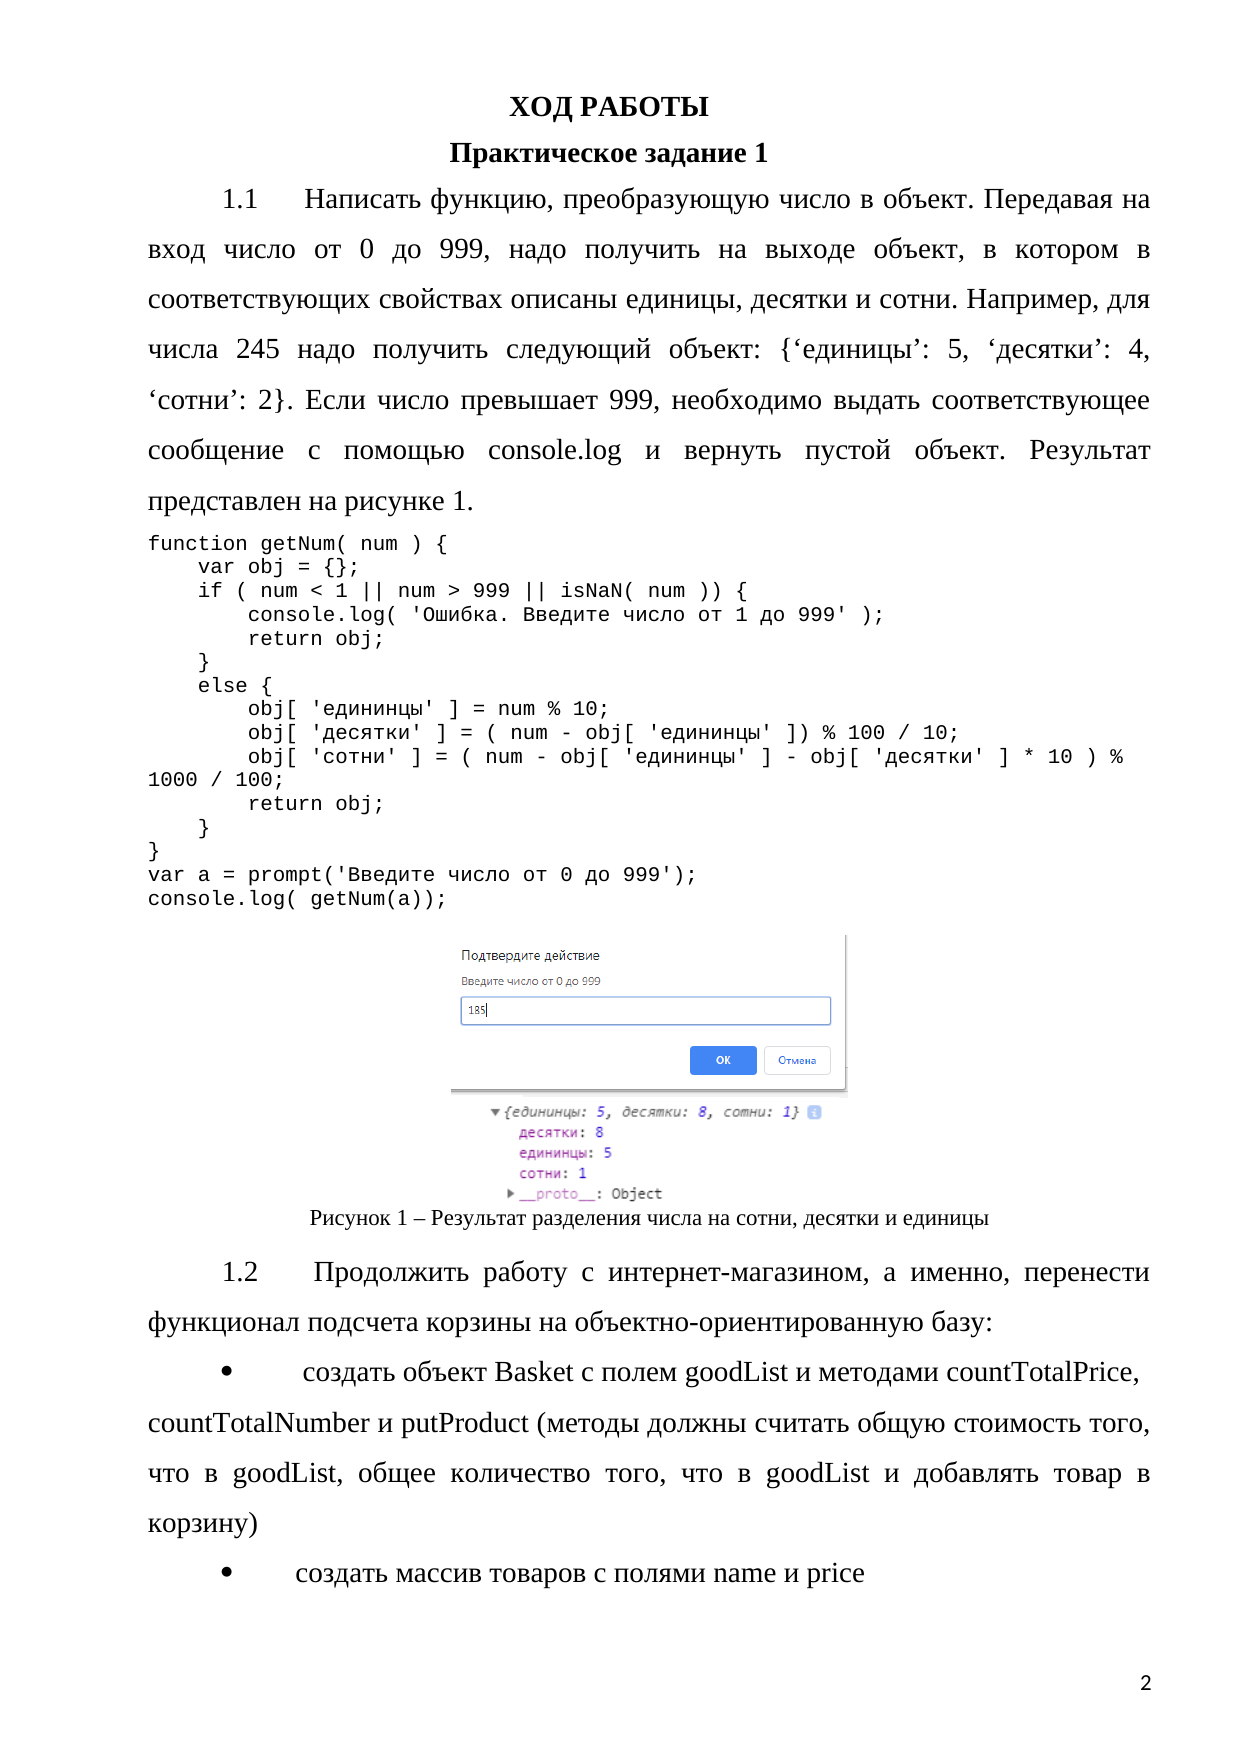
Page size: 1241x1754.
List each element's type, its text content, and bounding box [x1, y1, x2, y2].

list var obj = {}; [148, 557, 1152, 580]
text 1.2 Продолжить работу с интернет-магазином, а именно, перенести функционал подсчета корзины на объектно-ориентированную базу: [148, 1254, 1152, 1337]
list var a = prompt('Введите число от 0 до 999'); [148, 864, 1152, 888]
list } [148, 651, 1152, 675]
list function getNum( num ) { [148, 533, 1152, 557]
list obj[ 'сотни' ] = ( num - obj[ 'едининцы' ] - obj[ 'десятки' ] * 10 ) % 1000 / 100; [148, 746, 1152, 793]
list obj[ 'едининцы' ] = num % 10; [148, 698, 1152, 722]
text ХОД РАБОТЫ [222, 89, 996, 122]
text countTotalNumber и putProduct (методы должны считать общую стоимость того, что в goodList, общее количество того, что в goodList и добавлять товар в корзину) [148, 1405, 1152, 1539]
list else { [148, 675, 1152, 698]
list console.log( getNum(a)); [148, 888, 1152, 911]
list создать объект Basket с полем goodList и методами countTotalPrice, [148, 1354, 1152, 1388]
list if ( num < 1 || num > 999 || isNaN( num )) { [148, 580, 1152, 604]
list obj[ 'десятки' ] = ( num - obj[ 'едининцы' ]) % 100 / 10; [148, 722, 1152, 746]
list Рисунок 1 – Результат разделения числа на сотни, десятки и единицы [148, 1204, 1152, 1230]
list console.log( 'Ошибка. Введите число от 1 до 999' ); [148, 604, 1152, 627]
text Практическое задание 1 [222, 135, 996, 168]
list } [148, 817, 1152, 840]
list Написать функцию, преобразующую число в объект. Передавая на вход число от 0 до 999, надо получить на выходе объект, в котором в соответствующих свойствах описаны единицы, десятки и сотни. Например, для числа 245 надо получить следующий объект: {‘единицы’: 5, ‘десятки’: 4, ‘сотни’: 2}. Если число превышает 999, необходимо выдать соответствующее сообщение с помощью console.log и вернуть пустой объект. Результат представлен на рисунке 1. [148, 181, 1152, 516]
list } [148, 840, 1152, 864]
list return obj; [148, 793, 1152, 817]
list return obj; [148, 627, 1152, 651]
picture [451, 935, 848, 1204]
list создать массив товаров с полями name и price [148, 1556, 1152, 1589]
